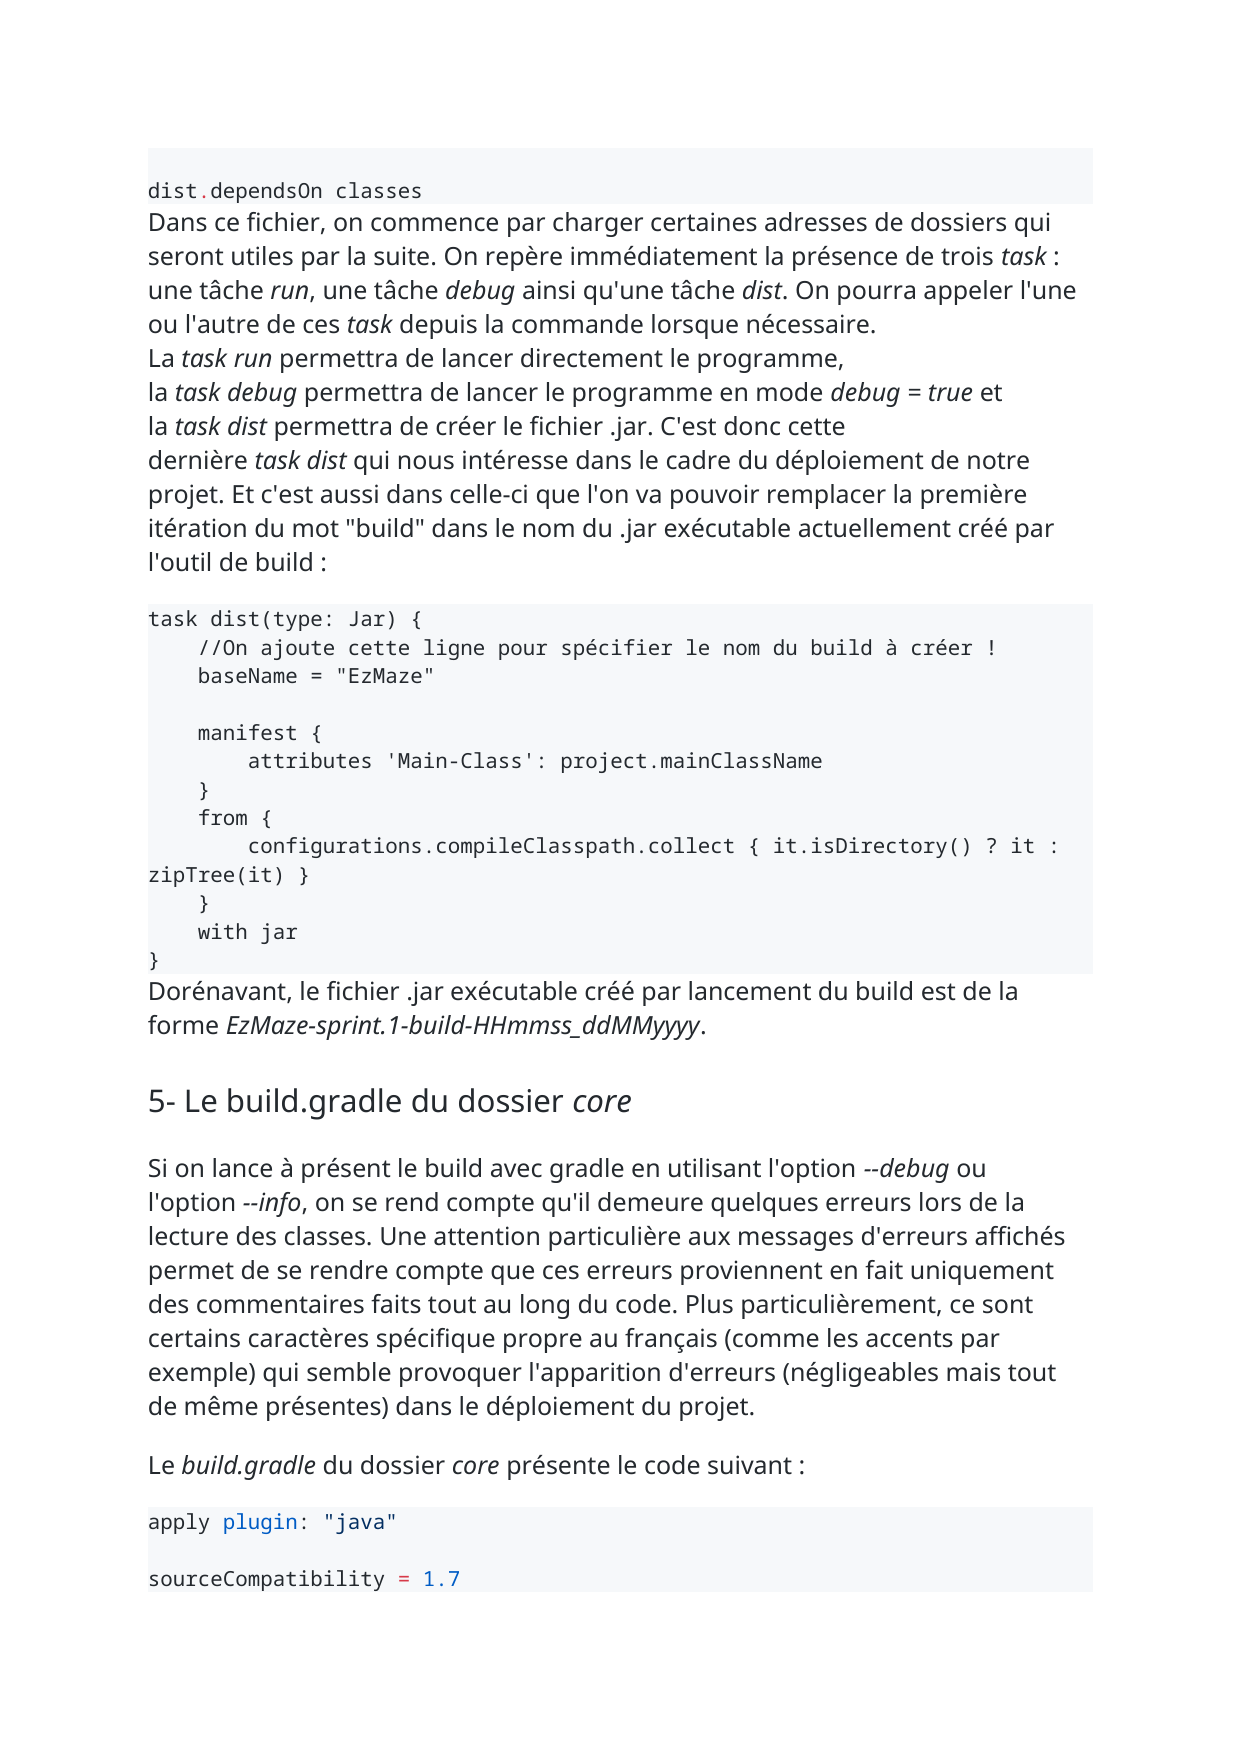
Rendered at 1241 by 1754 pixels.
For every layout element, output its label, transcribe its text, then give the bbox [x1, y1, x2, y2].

text } [148, 775, 1093, 803]
text } [148, 945, 1093, 974]
text apply plugin: "java" [148, 1507, 1093, 1535]
text sourceCompatibility = 1.7 [148, 1564, 1093, 1592]
subtitle 5- Le build.gradle du dossier core [148, 1079, 1093, 1122]
text //On ajoute cette ligne pour spécifier le nom du build à créer ! [148, 633, 1093, 661]
text Si on lance à présent le build avec gradle en utilisant l'option --debug ou l'option --info, on se rend compte qu'il demeure quelques erreurs lors de la lecture des classes. Une attention particulière aux messages d'erreurs affichés permet de se rendre compte que ces erreurs proviennent en fait uniquement des commentaires faits tout au long du code. Plus particulièrement, ce sont certains caractères spécifique propre au français (comme les accents par exemple) qui semble provoquer l'apparition d'erreurs (négligeables mais tout de même présentes) dans le déploiement du projet. [148, 1150, 1093, 1423]
text baseName = "EzMaze" [148, 661, 1093, 689]
text from { [148, 803, 1093, 832]
text manifest { [148, 718, 1093, 746]
text dist.dependsOn classes [148, 176, 1093, 204]
text Dans ce fichier, on commence par charger certaines adresses de dossiers qui seront utiles par la suite. On repère immédiatement la présence de trois task : une tâche run, une tâche debug ainsi qu'une tâche dist. On pourra appeler l'une ou l'autre de ces task depuis la commande lorsque nécessaire. La task run permettra de lancer directement le programme, la task debug permettra de lancer le programme en mode debug = true et la task dist permettra de créer le fichier .jar. C'est donc cette dernière task dist qui nous intéresse dans le cadre du déploiement de notre projet. Et c'est aussi dans celle-ci que l'on va pouvoir remplacer la première itération du mot "build" dans le nom du .jar exécutable actuellement créé par l'outil de build : [148, 204, 1093, 579]
text task dist(type: Jar) { [148, 604, 1093, 633]
text with jar [148, 917, 1093, 945]
text Le build.gradle du dossier core présente le code suivant : [148, 1448, 1093, 1482]
text } [148, 888, 1093, 917]
text attributes 'Main-Class': project.mainClassName [148, 746, 1093, 775]
text Dorénavant, le fichier .jar exécutable créé par lancement du build est de la forme EzMaze-sprint.1-build-HHmmss_ddMMyyyy. [148, 974, 1093, 1042]
text configurations.compileClasspath.collect { it.isDirectory() ? it : zipTree(it) } [148, 832, 1093, 888]
